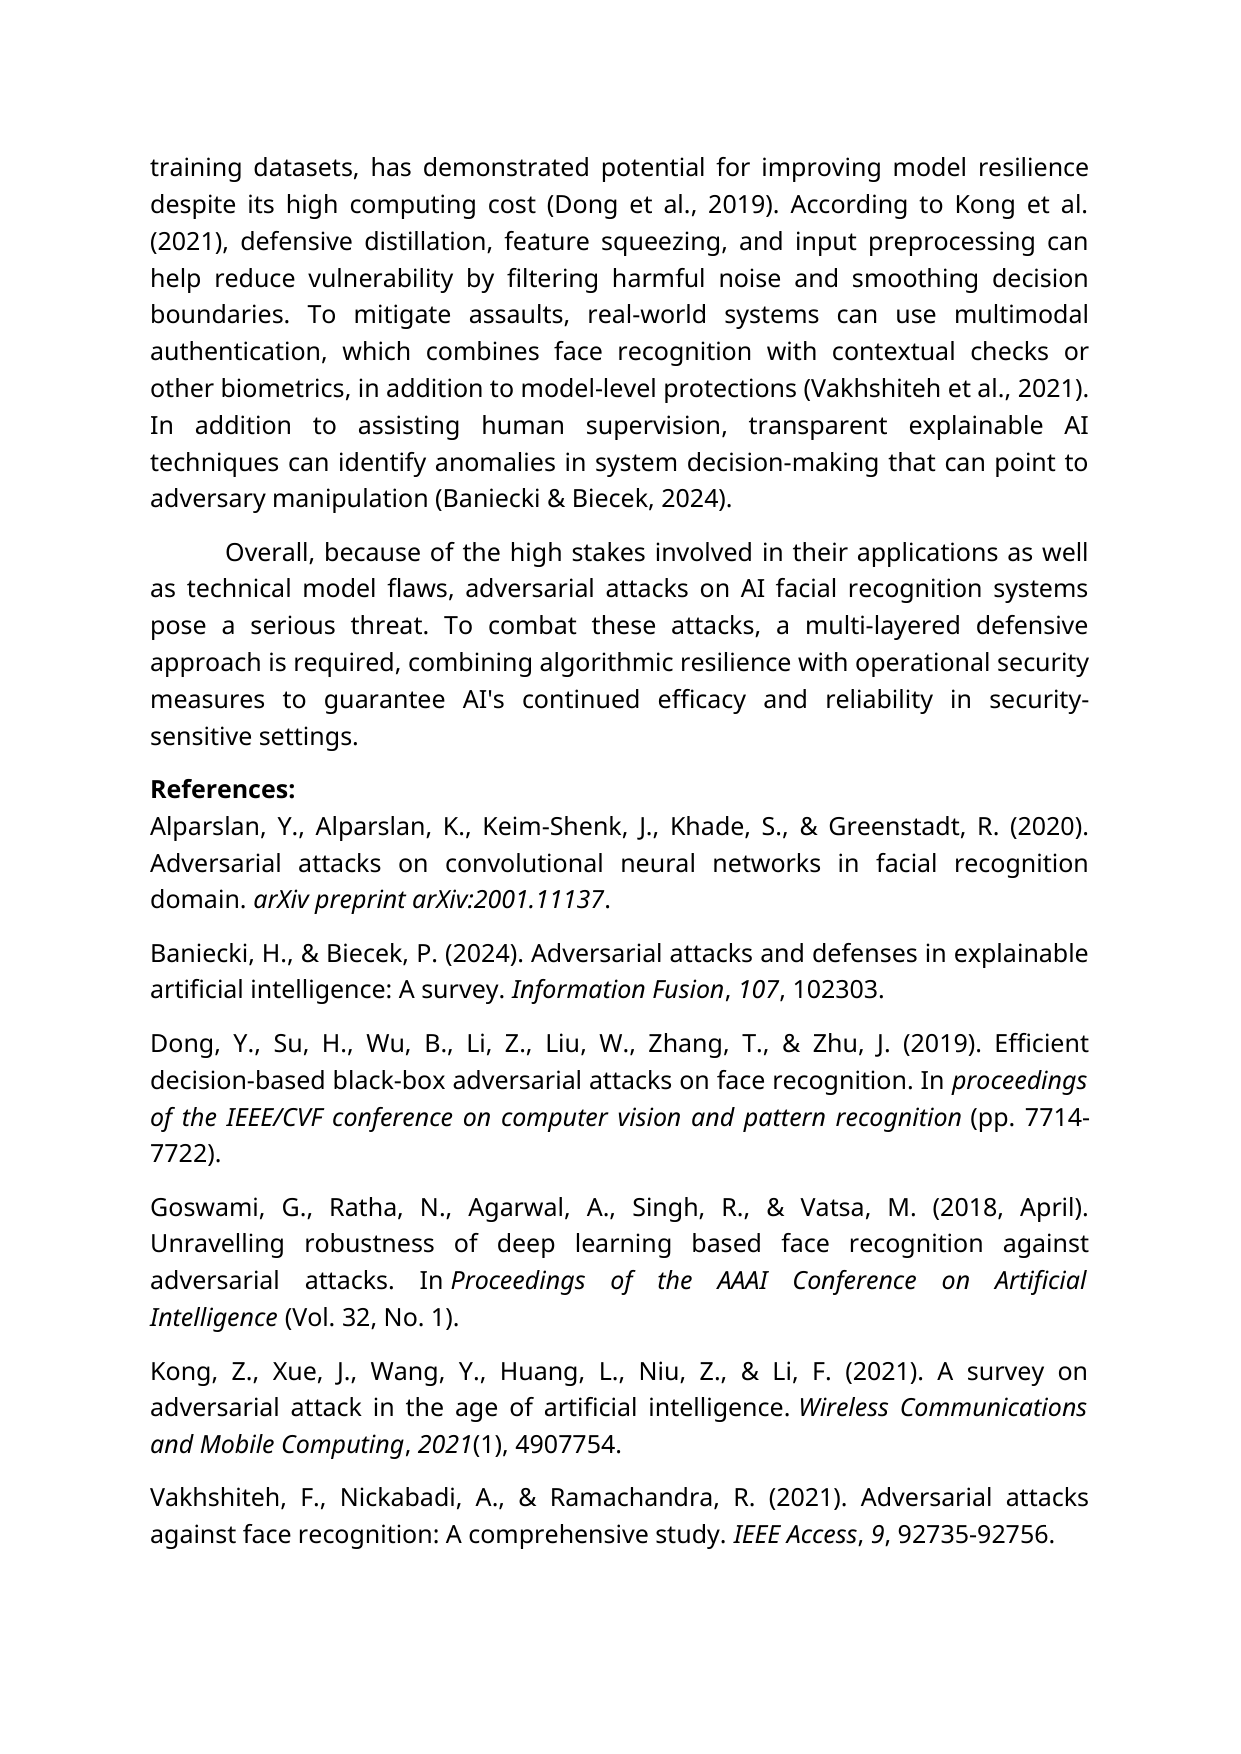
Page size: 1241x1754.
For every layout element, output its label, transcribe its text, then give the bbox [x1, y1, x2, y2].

text Goswami, G., Ratha, N., Agarwal, A., Singh, R., & Vatsa, M. (2018, April). Unravelling robustness of deep learning based face recognition against adversarial attacks. In Proceedings of the AAAI Conference on Artificial Intelligence (Vol. 32, No. 1). [150, 1189, 1090, 1334]
text Kong, Z., Xue, J., Wang, Y., Huang, L., Niu, Z., & Li, F. (2021). A survey on adversarial attack in the age of artificial intelligence. Wireless Communications and Mobile Computing, 2021(1), 4907754. [150, 1353, 1090, 1461]
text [150, 150, 1090, 515]
text Vakhshiteh, F., Nickabadi, A., & Ramachandra, R. (2021). Adversarial attacks against face recognition: A comprehensive study. IEEE Access, 9, 92735-92756. [150, 1480, 1090, 1551]
text Dong, Y., Su, H., Wu, B., Li, Z., Liu, W., Zhang, T., & Zhu, J. (2019). Efficient decision-based black-box adversarial attacks on face recognition. In proceedings of the IEEE/CVF conference on computer vision and pattern recognition (pp. 7714-7722). [150, 1026, 1090, 1170]
text Overall, because of the high stakes involved in their applications as well as technical model flaws, adversarial attacks on AI facial recognition systems pose a serious threat. To combat these attacks, a multi-layered defensive approach is required, combining algorithmic resilience with operational security measures to guarantee AI's continued efficacy and reliability in security-sensitive settings. [150, 534, 1090, 752]
text Baniecki, H., & Biecek, P. (2024). Adversarial attacks and defenses in explainable artificial intelligence: A survey. Information Fusion, 107, 102303. [150, 935, 1090, 1006]
text References: Alparslan, Y., Alparslan, K., Keim-Shenk, J., Khade, S., & Greenstadt, R. (2020). Adversarial attacks on convolutional neural networks in facial recognition domain. arXiv preprint arXiv:2001.11137. [150, 772, 1090, 916]
